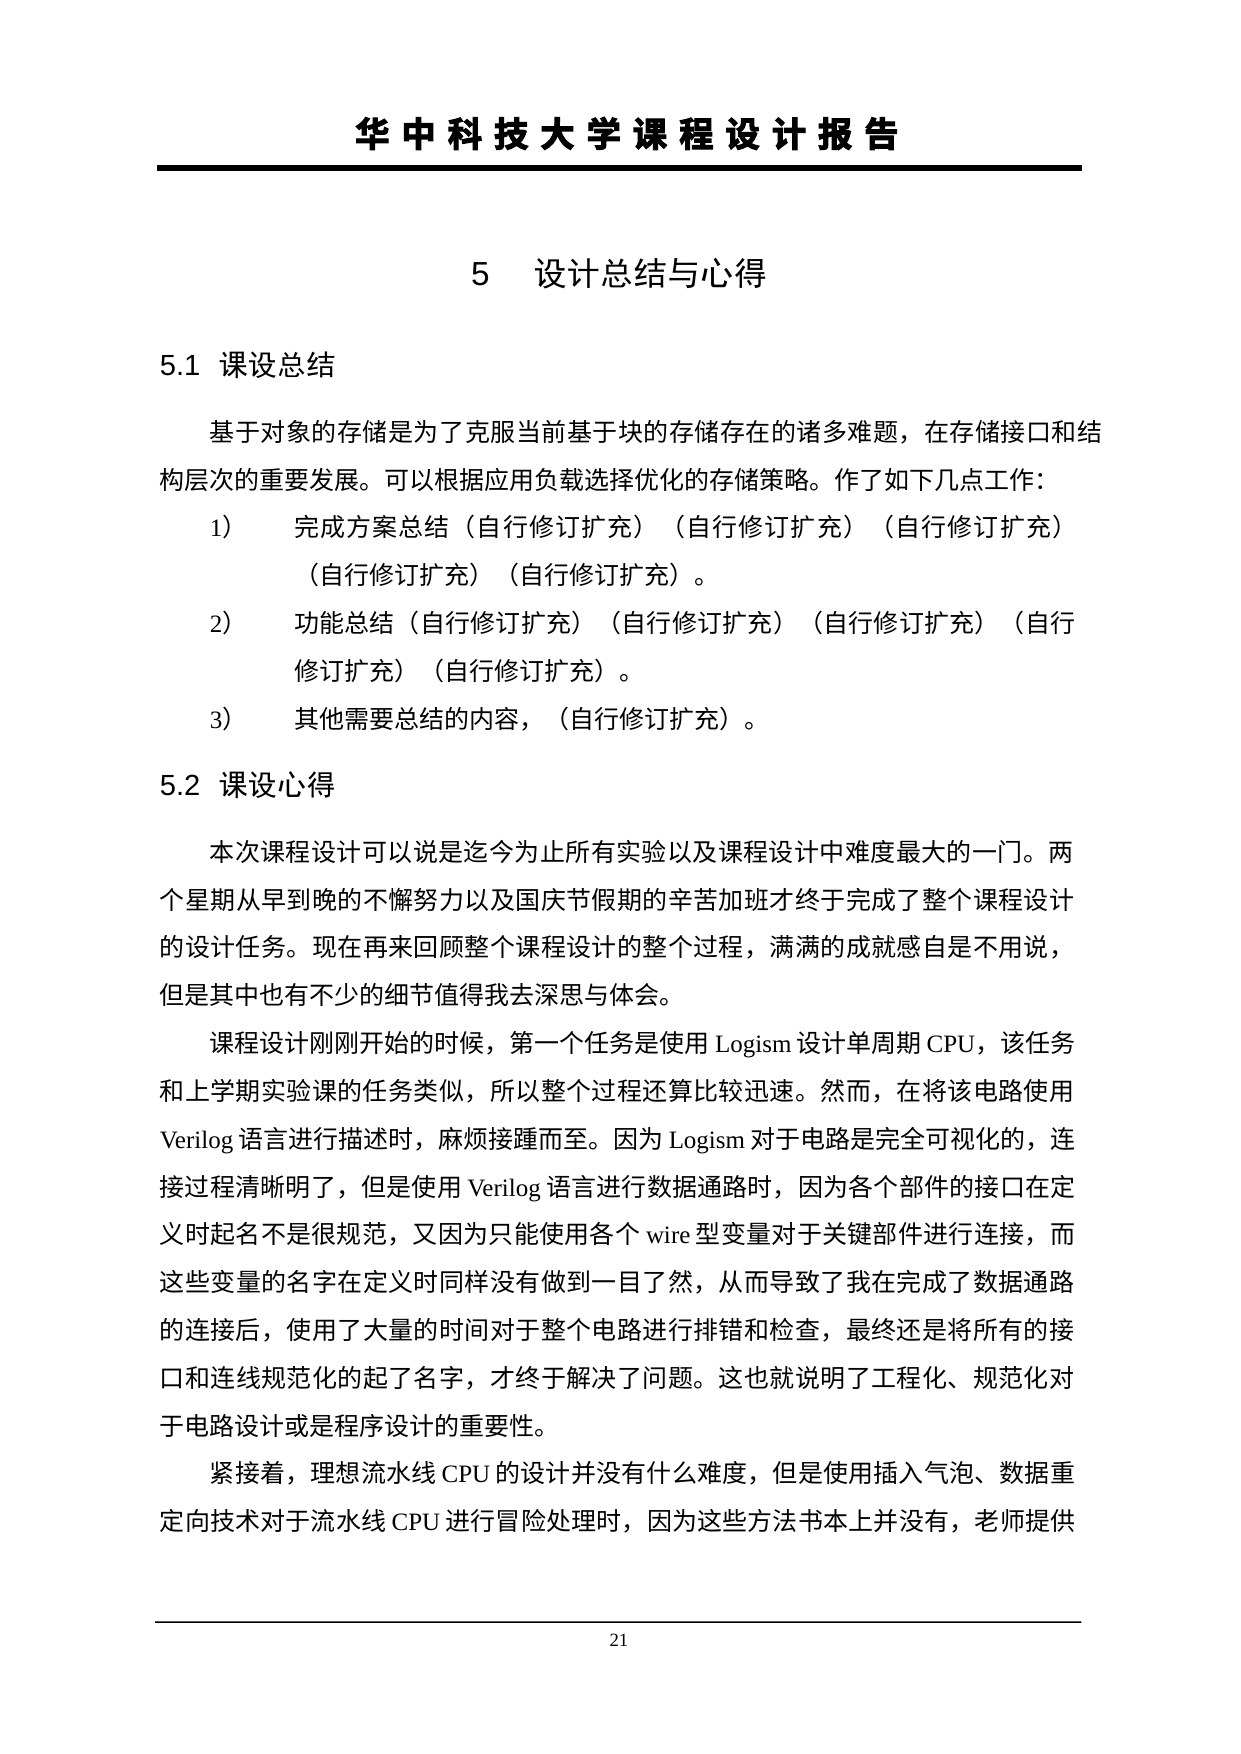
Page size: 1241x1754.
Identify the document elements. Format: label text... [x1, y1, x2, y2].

text 课程设计刚刚开始的时候，第一个任务是使用Logism设计单周期CPU，该任务和上学期实验课的任务类似，所以整个过程还算比较迅速。然而，在将该电路使用Verilog语言进行描述时，麻烦接踵而至。因为Logism对于电路是完全可视化的，连接过程清晰明了，但是使用Verilog语言进行数据通路时，因为各个部件的接口在定义时起名不是很规范，又因为只能使用各个wire型变量对于关键部件进行连接，而这些变量的名字在定义时同样没有做到一目了然，从而导致了我在完成了数据通路的连接后，使用了大量的时间对于整个电路进行排错和检查，最终还是将所有的接口和连线规范化的起了名字，才终于解决了问题。这也就说明了工程化、规范化对于电路设计或是程序设计的重要性。 [159, 1018, 1075, 1448]
subtitle 设计总结与心得 [159, 248, 1078, 296]
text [159, 1448, 1075, 1544]
list 其他需要总结的内容，（自行修订扩充）。 [209, 693, 1078, 741]
subtitle 课设心得 [159, 766, 1053, 802]
text 本次课程设计可以说是迄今为止所有实验以及课程设计中难度最大的一门。两个星期从早到晚的不懈努力以及国庆节假期的辛苦加班才终于完成了整个课程设计的设计任务。现在再来回顾整个课程设计的整个过程，满满的成就感自是不用说，但是其中也有不少的细节值得我去深思与体会。 [159, 827, 1075, 1018]
list 功能总结（自行修订扩充）（自行修订扩充）（自行修订扩充）（自行修订扩充）（自行修订扩充）。 [209, 598, 1078, 693]
subtitle 课设总结 [159, 346, 1053, 382]
text 基于对象的存储是为了克服当前基于块的存储存在的诸多难题，在存储接口和结构层次的重要发展。可以根据应用负载选择优化的存储策略。作了如下几点工作： [159, 407, 1104, 502]
list 完成方案总结（自行修订扩充）（自行修订扩充）（自行修订扩充）（自行修订扩充）（自行修订扩充）。 [209, 502, 1078, 598]
